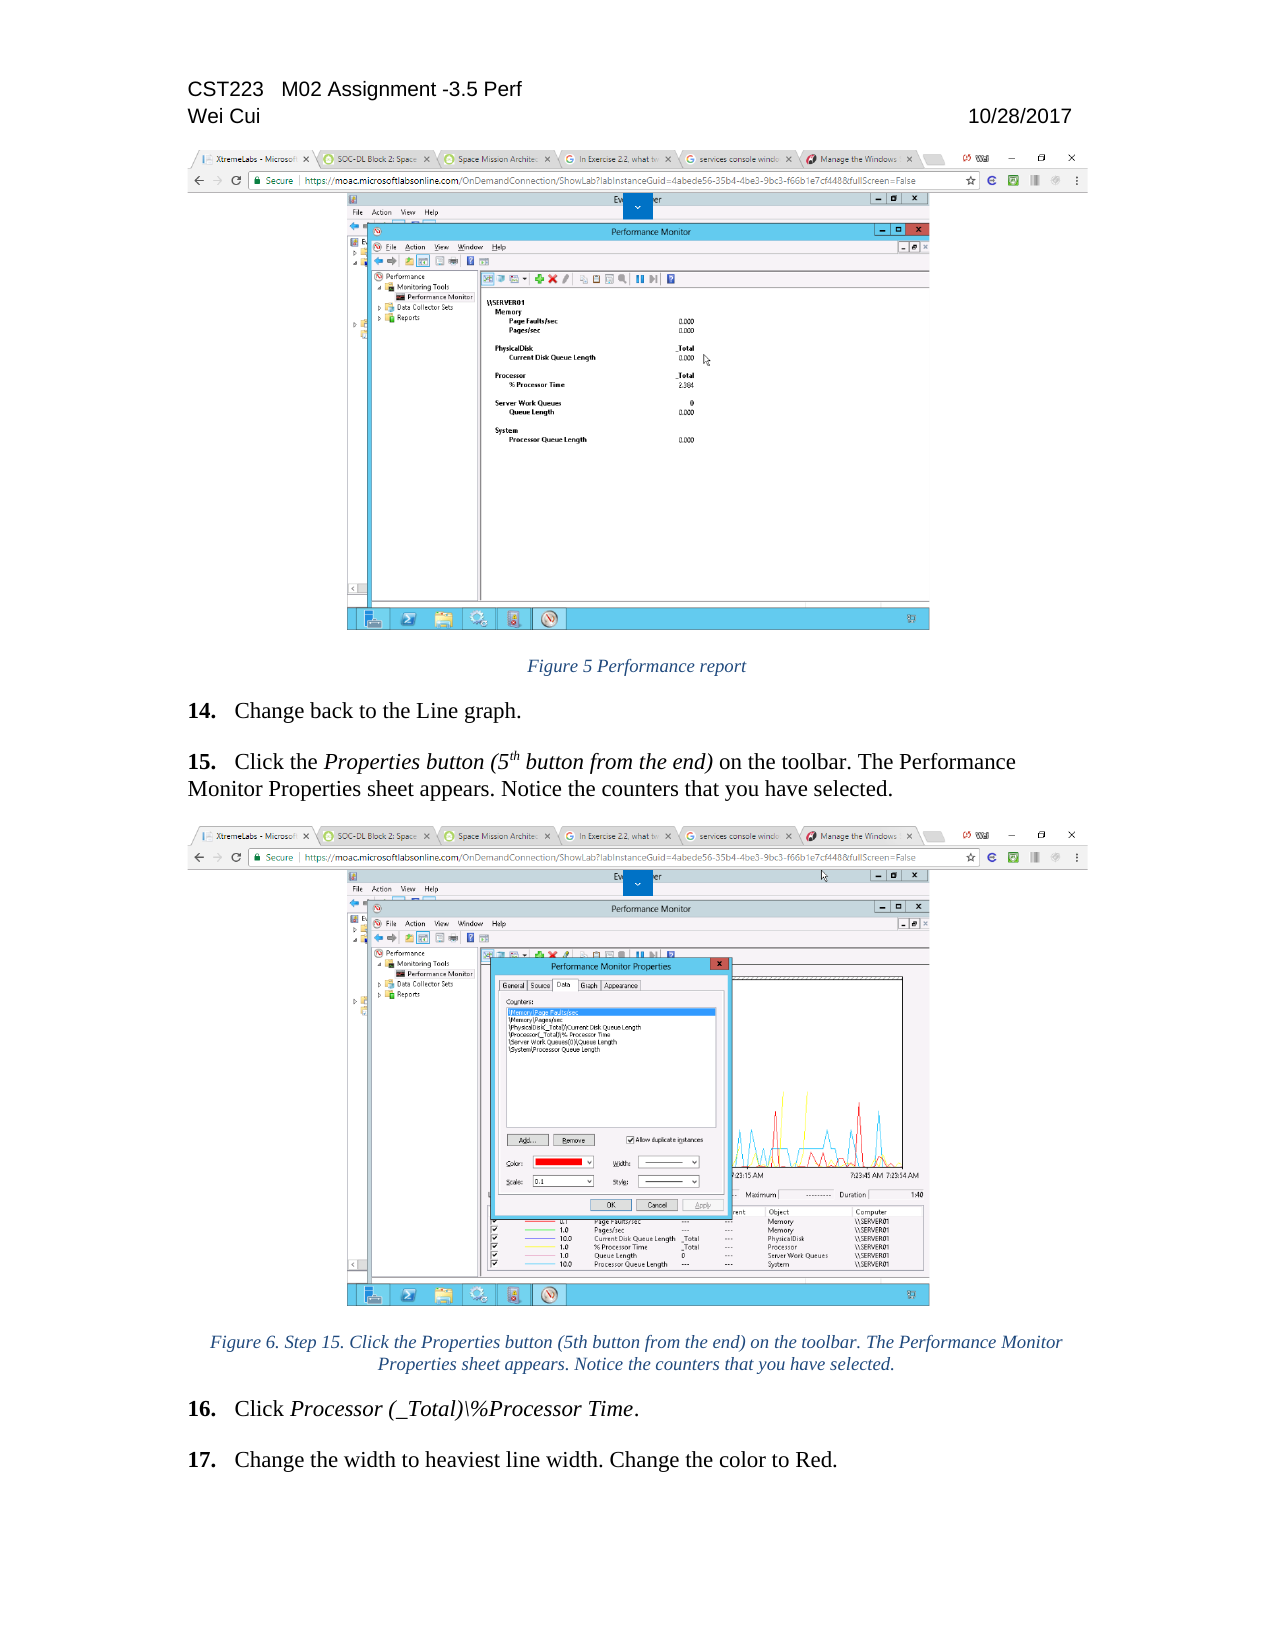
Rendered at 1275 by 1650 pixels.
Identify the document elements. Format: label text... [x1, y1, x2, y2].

text 15. Click the Properties button (5th button from the end) on the toolbar. The Performance Monitor Properties sheet appears. Notice the counters that you have selected. [187, 748, 1022, 801]
text 16. Click Processor (_Total)\%Processor Time. [187, 1395, 1022, 1421]
picture [187, 150, 1088, 630]
text 14. Change back to the Line graph. [187, 697, 1022, 723]
text 17. Change the width to heaviest line width. Change the color to Red. [187, 1446, 1022, 1472]
picture [187, 826, 1088, 1306]
